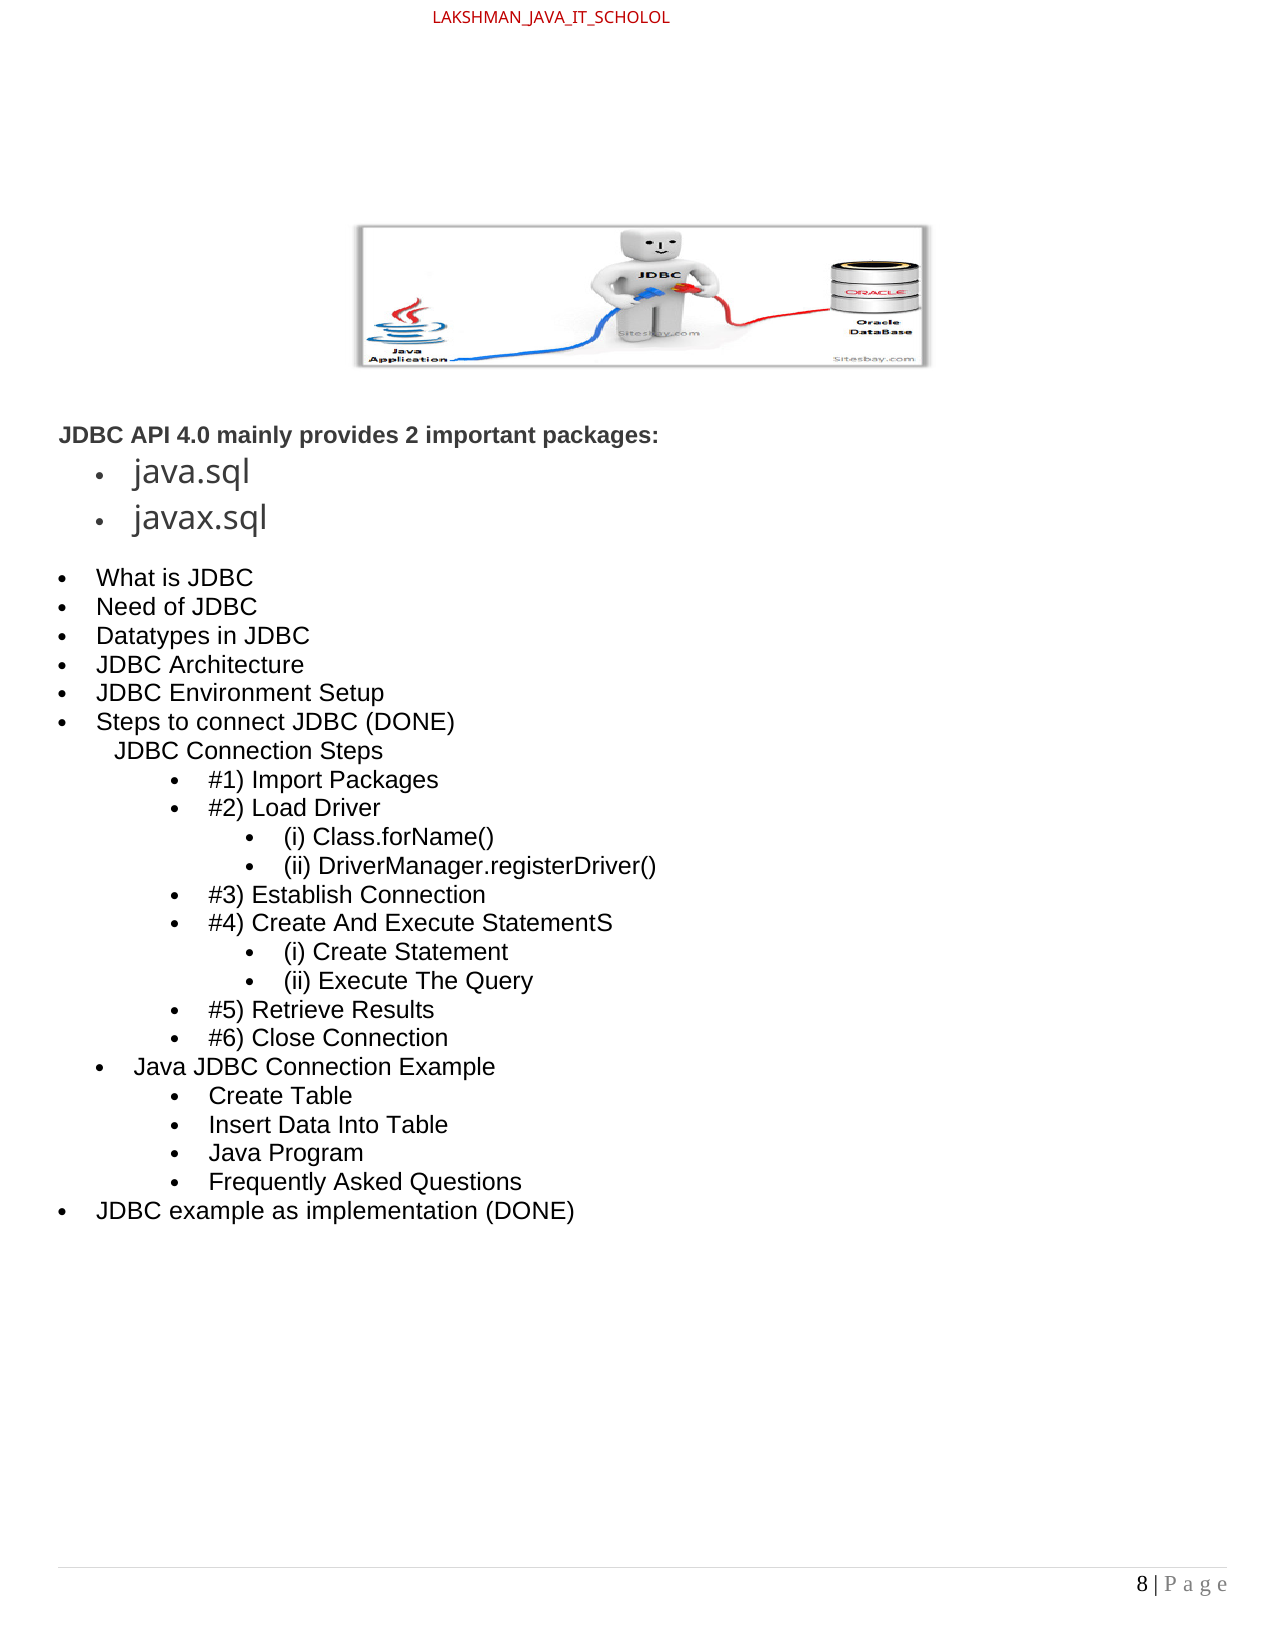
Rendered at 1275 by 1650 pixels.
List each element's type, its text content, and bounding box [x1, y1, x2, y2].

list Datatypes in JDBC [58, 621, 1227, 649]
list java.sql [96, 448, 1227, 493]
list JDBC Architecture [58, 649, 1227, 678]
list #3) Establish Connection [171, 879, 1227, 908]
list Java JDBC Connection Example [96, 1052, 1227, 1081]
list (ii) Execute The Query [246, 966, 1227, 994]
list Steps to connect JDBC (DONE) [58, 707, 1227, 736]
list (ii) DriverManager.registerDriver() [246, 851, 1227, 879]
list javax.sql [96, 493, 1227, 539]
list #4) Create And Execute StatementS [171, 908, 1227, 937]
list #5) Retrieve Results [171, 994, 1227, 1023]
picture [345, 220, 940, 372]
list Create Table [171, 1081, 1227, 1109]
list (i) Class.forName() [246, 822, 1227, 851]
list #6) Close Connection [171, 1023, 1227, 1052]
list Java Program [171, 1138, 1227, 1167]
list #1) Import Packages [171, 764, 1227, 793]
list #2) Load Driver [171, 793, 1227, 822]
list (i) Create Statement [246, 937, 1227, 966]
text JDBC Connection Steps [58, 736, 1227, 764]
list JDBC example as implementation (DONE) [58, 1196, 1227, 1224]
list Need of JDBC [58, 592, 1227, 621]
list What is JDBC [58, 563, 1227, 592]
text JDBC API 4.0 mainly provides 2 important packages: [58, 421, 1227, 448]
list JDBC Environment Setup [58, 678, 1227, 707]
list Frequently Asked Questions [171, 1167, 1227, 1196]
list Insert Data Into Table [171, 1109, 1227, 1138]
